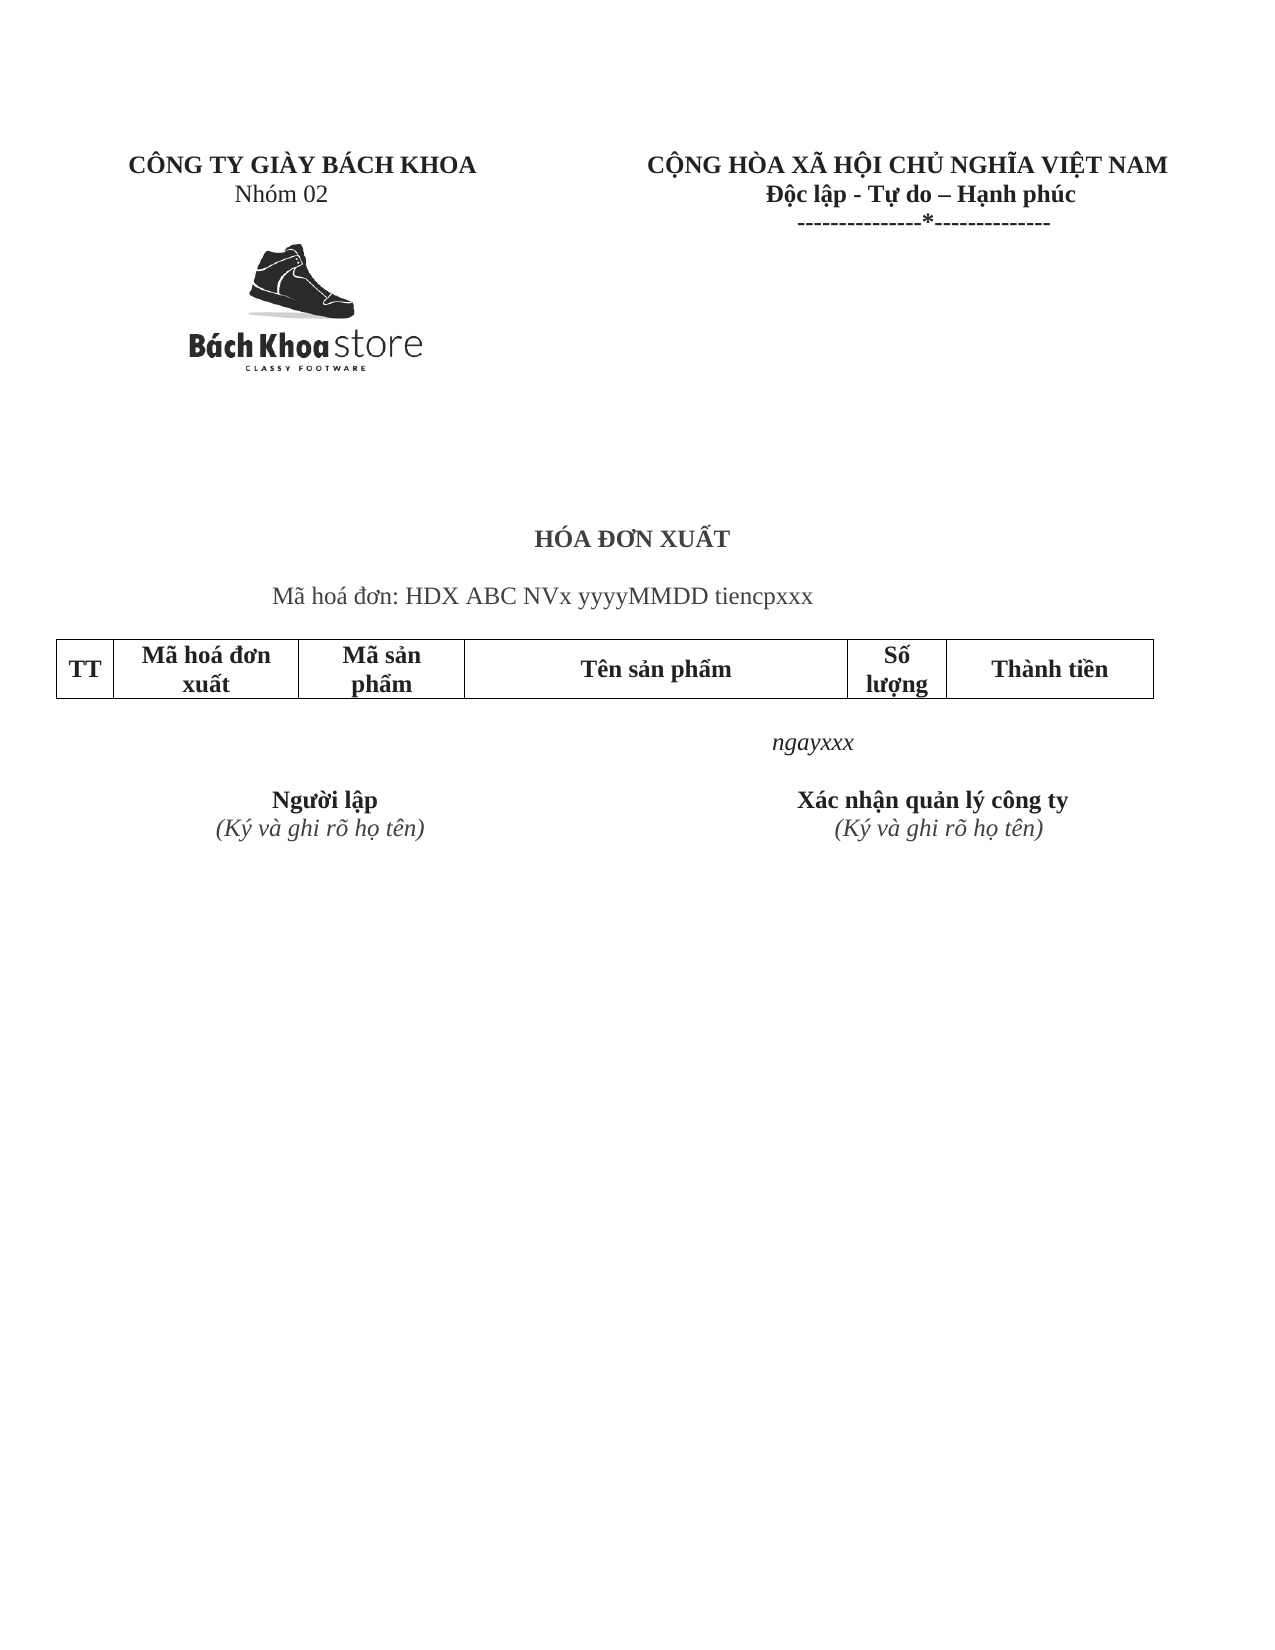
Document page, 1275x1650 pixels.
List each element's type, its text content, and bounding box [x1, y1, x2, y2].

table_header Mã hoá đơn xuất [114, 640, 298, 697]
table_header Mã sản phẩm [299, 640, 464, 697]
text Người lập Xác nhận quản lý công ty [197, 785, 1219, 813]
text ngayxxx [722, 727, 1219, 756]
table_header Tên sản phẩm [465, 640, 847, 697]
text CÔNG TY GIÀY BÁCH KHOA CỘNG HÒA XÃ HỘI CHỦ NGHĨA VIỆT NAM [122, 150, 1219, 179]
text ---------------*-------------- [122, 207, 1219, 236]
text HÓA ĐƠN XUẤT [422, 524, 1219, 553]
picture [184, 236, 434, 404]
text (Ký và ghi rõ họ tên) (Ký và ghi rõ họ tên) [122, 813, 1219, 842]
table_header TT [57, 640, 113, 697]
text Mã hoá đơn: HDX ABC NVx yyyyMMDD tiencpxxx [122, 581, 1219, 610]
table_header Thành tiền [947, 640, 1153, 697]
text Nhóm 02 Độc lập - Tự do – Hạnh phúc [122, 179, 1219, 207]
table_header Số lượng [848, 640, 946, 697]
